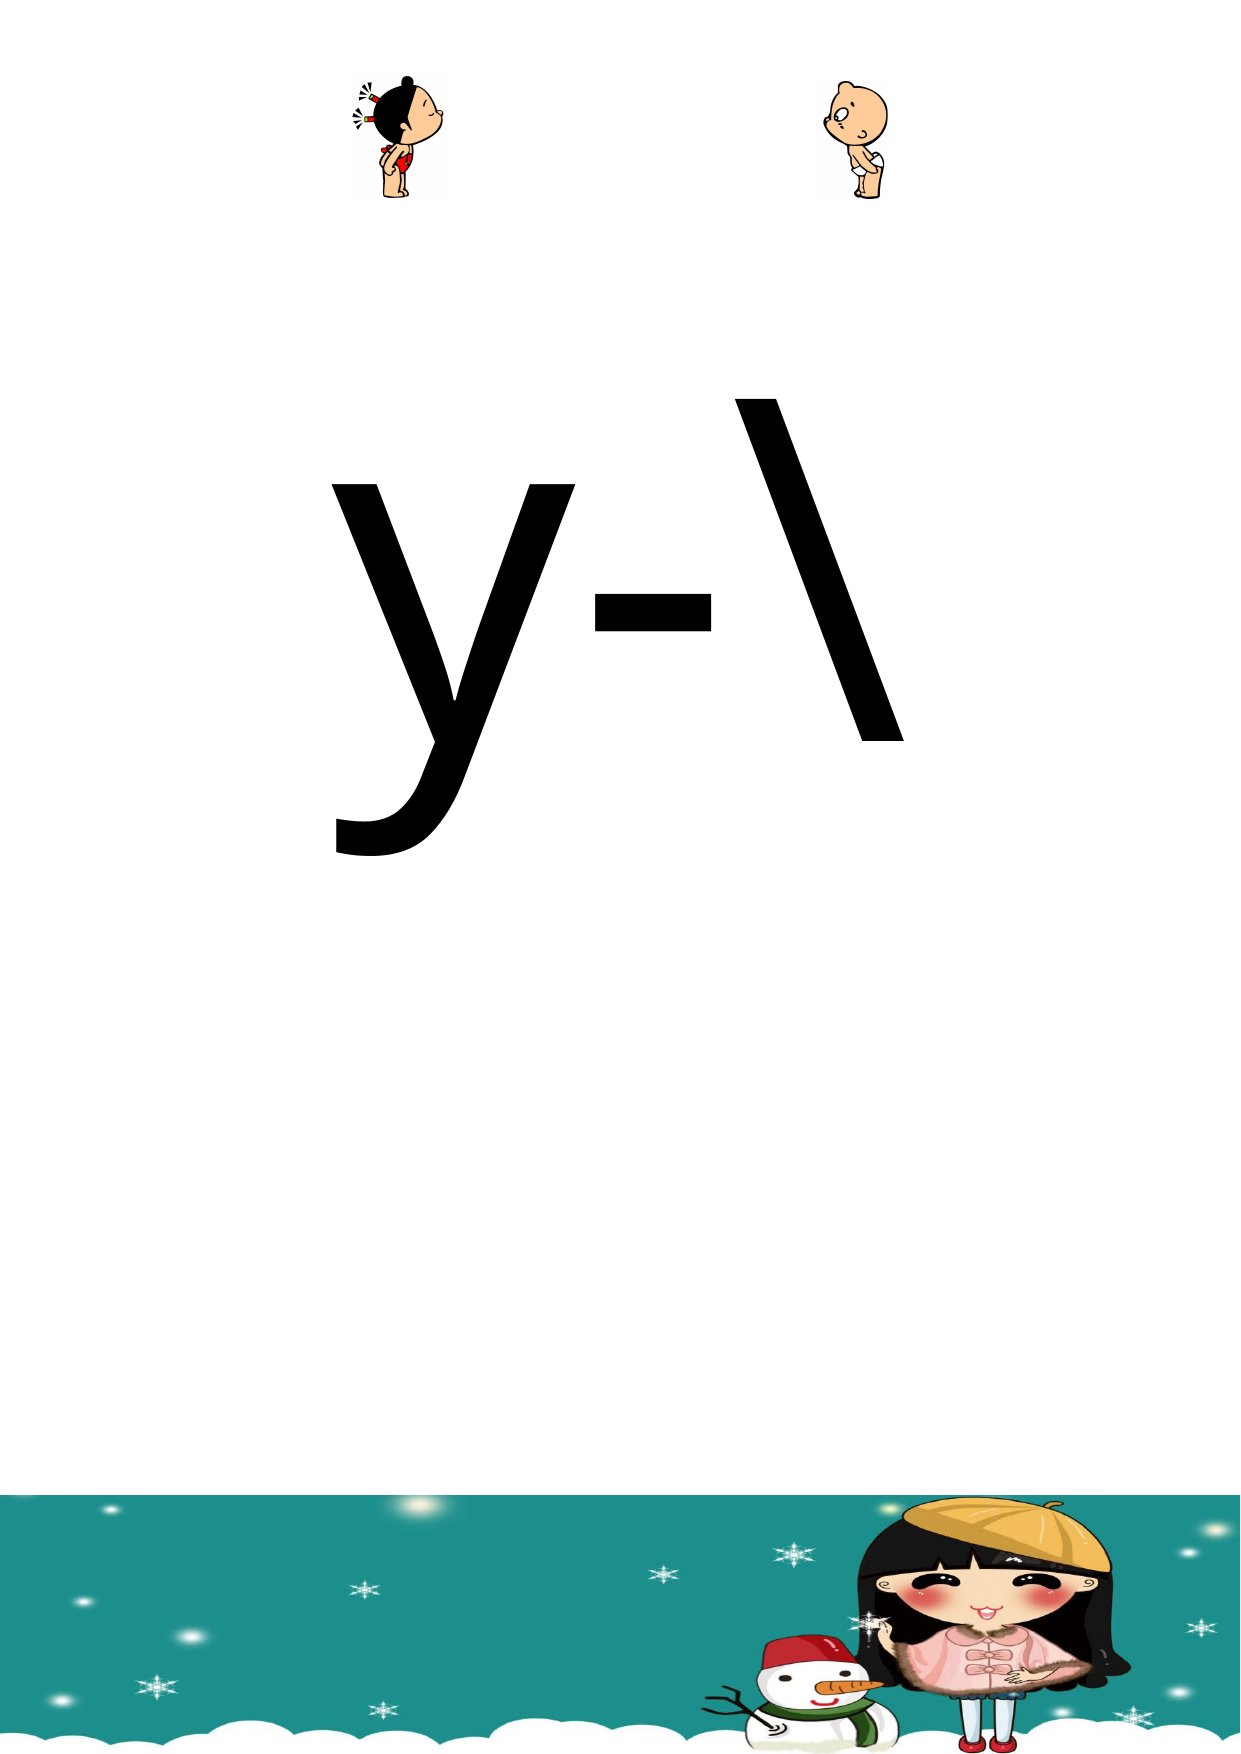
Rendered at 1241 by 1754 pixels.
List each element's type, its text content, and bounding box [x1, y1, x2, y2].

picture [0, 1495, 1241, 1754]
text \Y\ \-y-\ [0, 214, 1239, 897]
picture [814, 81, 888, 199]
picture [352, 70, 451, 199]
